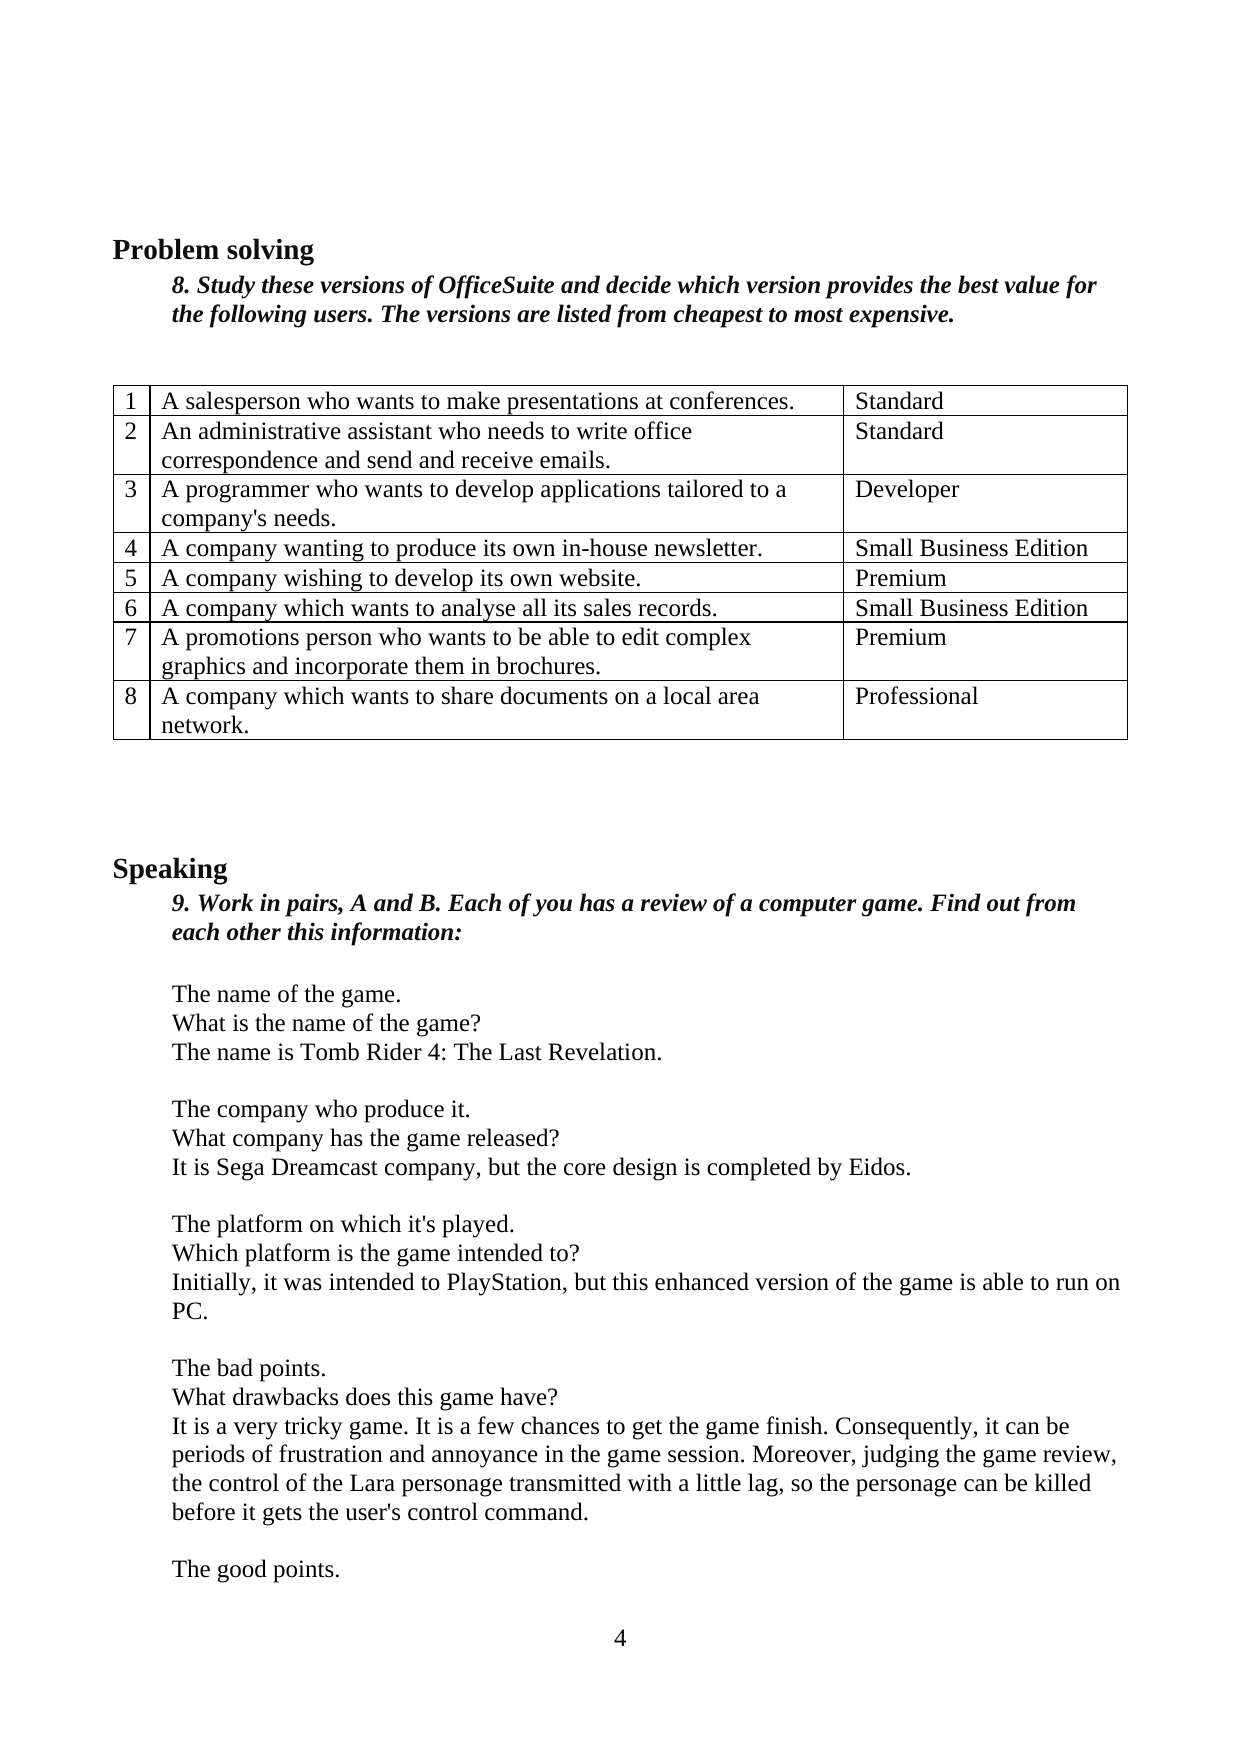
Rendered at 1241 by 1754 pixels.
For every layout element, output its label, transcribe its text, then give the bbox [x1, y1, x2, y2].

text The company who produce it. [172, 1094, 1128, 1123]
text What drawbacks does this game have? [172, 1382, 1128, 1411]
text The name is Tomb Rider 4: The Last Revelation. [172, 1037, 1128, 1066]
table_cell Premium [844, 623, 1127, 680]
text Speaking [112, 851, 1128, 884]
table_cell A company wishing to develop its own website. [151, 563, 843, 592]
table_cell Professional [844, 681, 1127, 738]
text 9. Work in pairs, A and B. Each of you has a review of a computer game. Find out from each other this information: [172, 888, 1128, 979]
table_cell Small Business Edition [844, 593, 1127, 621]
table_cell A programmer who wants to develop applications tailored to a company's needs. [151, 475, 843, 532]
table_cell 6 [114, 593, 149, 621]
table_cell 7 [114, 623, 149, 680]
text It is a very tricky game. It is a few chances to get the game finish. Сonsequently, it can be periods of frustration and annoyance in the game session. Moreover, judging the game review, the control of the Lara personage transmitted with a little lag, so the personage can be killed before it gets the user's control command. [172, 1411, 1128, 1526]
table_cell 2 [114, 416, 149, 473]
table_cell Premium [844, 563, 1127, 592]
table_cell A company wanting to produce its own in-house newsletter. [151, 533, 843, 562]
table_cell 8 [114, 681, 149, 738]
text What is the name of the game? [172, 1008, 1128, 1037]
text The name of the game. [172, 979, 1128, 1008]
text The platform on which it's played. [172, 1209, 1128, 1238]
table_cell Standard [844, 416, 1127, 473]
table_cell 3 [114, 475, 149, 532]
text Which platform is the game intended to? [172, 1238, 1128, 1267]
text What company has the game released? [172, 1123, 1128, 1152]
table_cell A company which wants to share documents on a local area network. [151, 681, 843, 738]
table_header 1 [114, 386, 149, 415]
table_cell An administrative assistant who needs to write office correspondence and send and receive emails. [151, 416, 843, 473]
table_cell A company which wants to analyse all its sales records. [151, 593, 843, 621]
table_cell Developer [844, 475, 1127, 532]
text The bad points. [172, 1353, 1128, 1382]
text Initially, it was intended to PlayStation, but this enhanced version of the game is able to run on PC. [172, 1267, 1128, 1324]
table_cell A promotions person who wants to be able to edit complex graphics and incorporate them in brochures. [151, 623, 843, 680]
text Problem solving [112, 232, 1128, 266]
table_header A salesperson who wants to make presentations at conferences. [151, 386, 843, 415]
text It is Sega Dreamcast company, but the core design is completed by Eidos. [172, 1152, 1128, 1181]
table_cell Small Business Edition [844, 533, 1127, 562]
table_header Standard [844, 386, 1127, 415]
text 8. Study these versions of OfficeSuite and decide which version provides the best value for the following users. The versions are listed from cheapest to most expensive. [172, 270, 1128, 328]
table_cell 5 [114, 563, 149, 592]
text The good points. [172, 1554, 1128, 1583]
table_cell 4 [114, 533, 149, 562]
